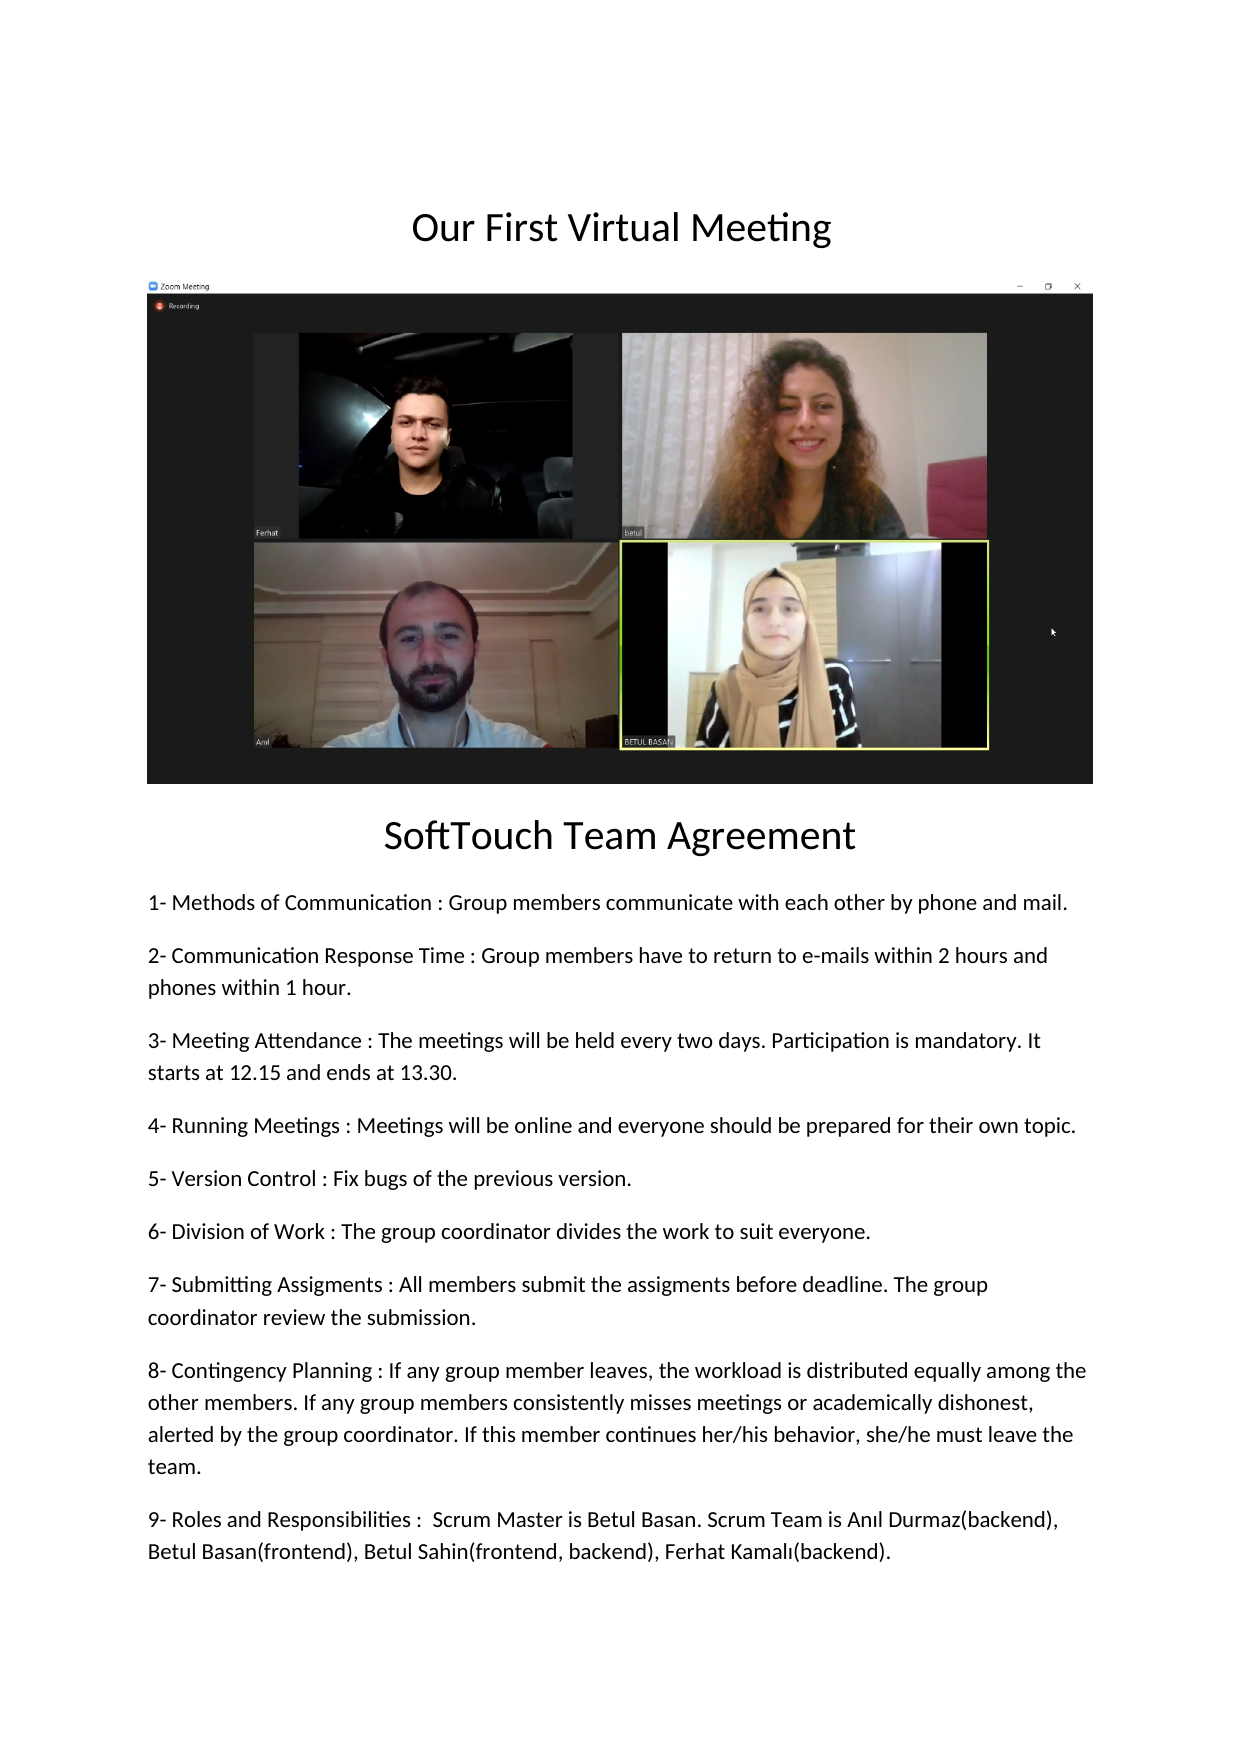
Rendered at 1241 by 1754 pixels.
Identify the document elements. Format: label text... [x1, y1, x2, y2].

text SoftTouch Team Agreement [148, 809, 1093, 859]
text 9- Roles and Responsibilities : Scrum Master is Betul Basan. Scrum Team is Anıl Durmaz(backend), Betul Basan(frontend), Betul Sahin(frontend, backend), Ferhat Kamalı(backend). [148, 1505, 1093, 1566]
text 2- Communication Response Time : Group members have to return to e-mails within 2 hours and phones within 1 hour. [148, 941, 1093, 1001]
picture [147, 279, 1093, 784]
text 3- Meeting Attendance : The meetings will be held every two days. Participation is mandatory. It starts at 12.15 and ends at 13.30. [148, 1026, 1093, 1086]
text 6- Division of Work : The group coordinator divides the work to suit everyone. [148, 1217, 1093, 1246]
text 4- Running Meetings : Meetings will be online and everyone should be prepared for their own topic. [148, 1111, 1093, 1139]
text 8- Contingency Planning : If any group member leaves, the workload is distributed equally among the other members. If any group members consistently misses meetings or academically dishonest, alerted by the group coordinator. If this member continues her/his behavior, she/he must leave the team. [148, 1356, 1093, 1480]
text Our First Virtual Meeting [148, 201, 1093, 251]
text 7- Submitting Assigments : All members submit the assigments before deadline. The group coordinator review the submission. [148, 1271, 1093, 1331]
text 1- Methods of Communication : Group members communicate with each other by phone and mail. [148, 888, 1093, 916]
text 5- Version Control : Fix bugs of the previous version. [148, 1164, 1093, 1192]
